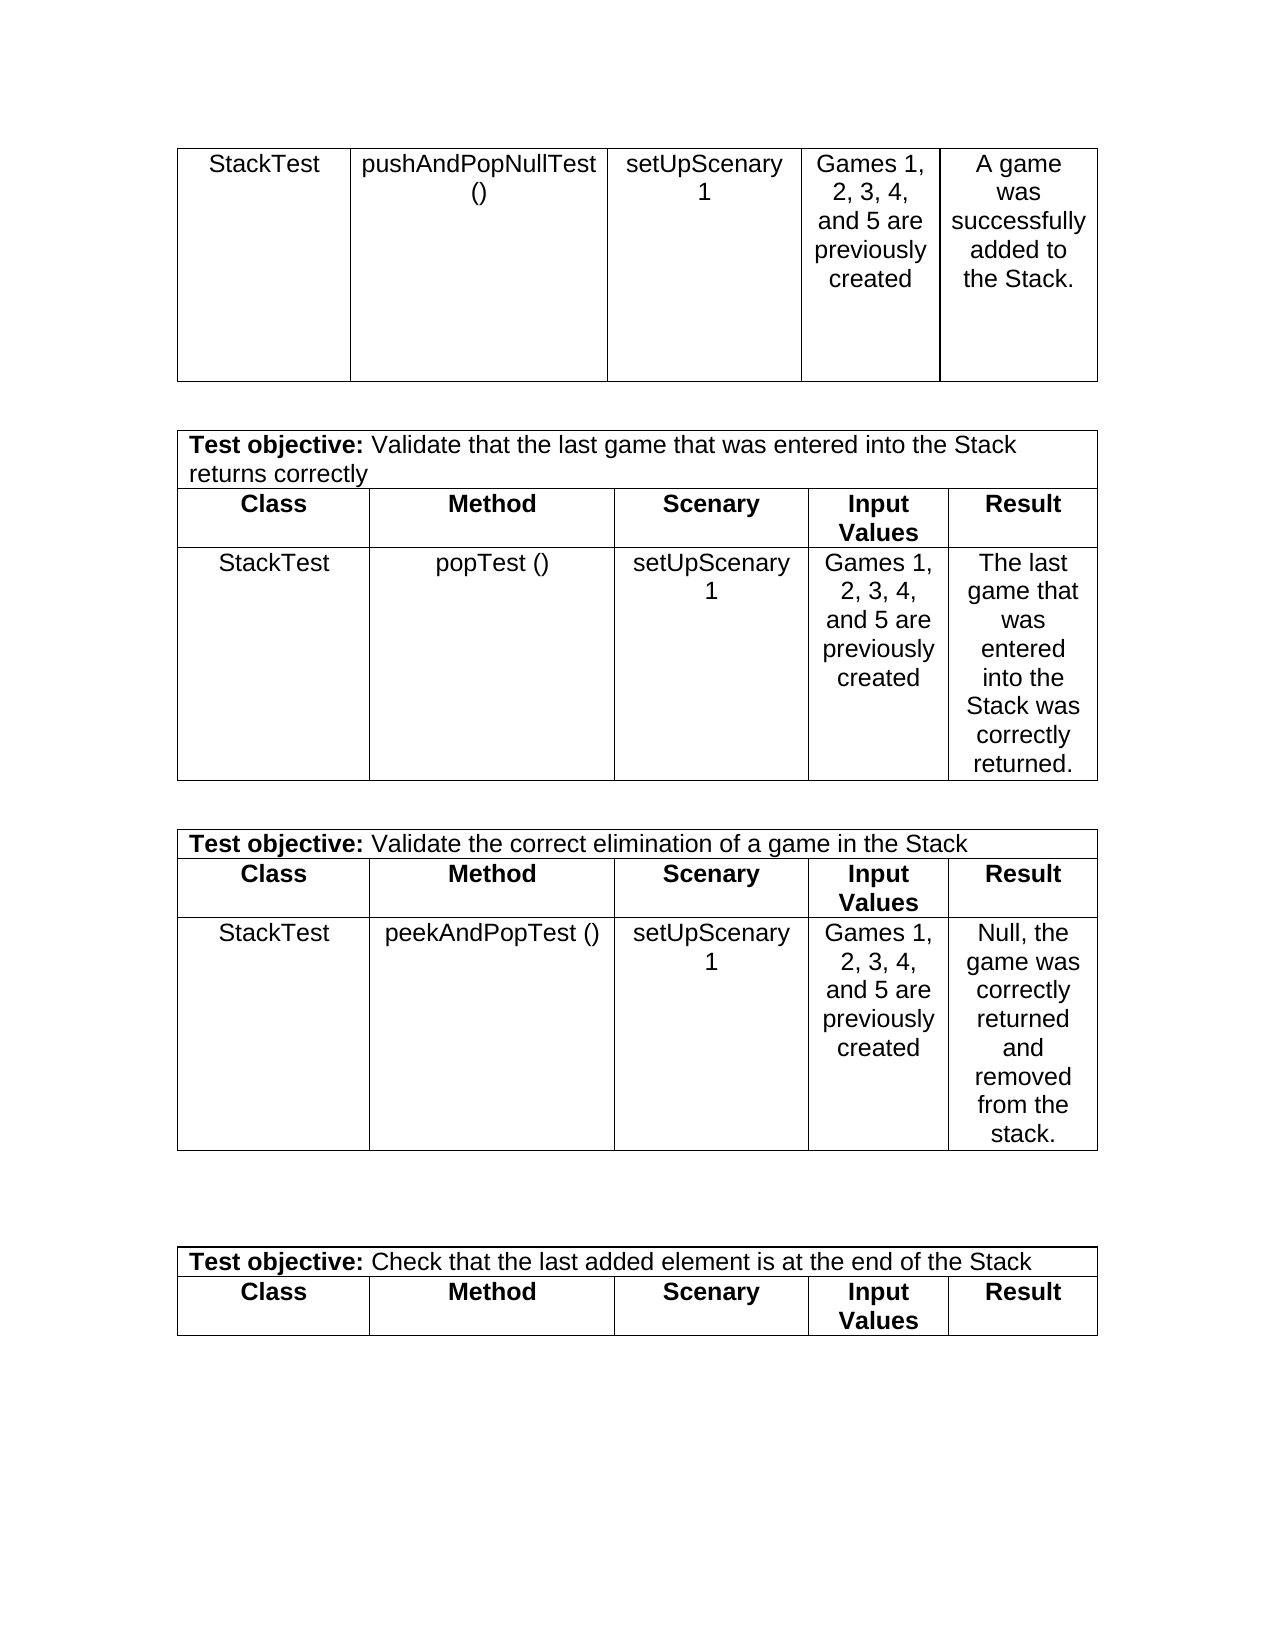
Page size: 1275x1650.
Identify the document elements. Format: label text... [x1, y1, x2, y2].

table_cell Method [370, 1277, 614, 1335]
table_header Test objective: Check that the last added element is at the end of the Stack [178, 1248, 1097, 1276]
table_cell Games 1, 2, 3, 4, and 5 are previously created [809, 918, 948, 1150]
table_cell Scenary [615, 489, 808, 547]
table_cell Result [949, 489, 1097, 547]
table_cell StackTest [178, 918, 369, 1150]
table_cell A game was successfully added to the Stack. [941, 149, 1097, 381]
table_cell Input Values [809, 489, 948, 547]
table_cell setUpScenary1 [608, 149, 801, 381]
table_cell Class [178, 859, 369, 917]
table_cell Scenary [615, 1277, 808, 1335]
table_cell Input Values [809, 1277, 948, 1335]
table_cell Games 1, 2, 3, 4, and 5 are previously created [802, 149, 939, 381]
table_cell Input Values [809, 859, 948, 917]
table_cell Result [949, 1277, 1097, 1335]
table_cell Class [178, 1277, 369, 1335]
table_header Test objective: Validate that the last game that was entered into the Stack returns correctly [178, 431, 1097, 488]
table_cell Class [178, 489, 369, 547]
table_cell setUpScenary1 [615, 548, 808, 780]
table_cell pushAndPopNullTest () [351, 149, 607, 381]
table_cell Result [949, 859, 1097, 917]
table_cell Null, the game was correctly returned and removed from the stack. [949, 918, 1097, 1150]
table_cell popTest () [370, 548, 614, 780]
table_header Test objective: Validate the correct elimination of a game in the Stack [178, 830, 1097, 858]
table_cell StackTest [178, 149, 350, 381]
table_cell Games 1, 2, 3, 4, and 5 are previously created [809, 548, 948, 780]
table_cell Method [370, 859, 614, 917]
table_cell Method [370, 489, 614, 547]
table_cell The last game that was entered into the Stack was correctly returned. [949, 548, 1097, 780]
table_cell Scenary [615, 859, 808, 917]
table_cell peekAndPopTest () [370, 918, 614, 1150]
table_cell StackTest [178, 548, 369, 780]
table_cell setUpScenary1 [615, 918, 808, 1150]
